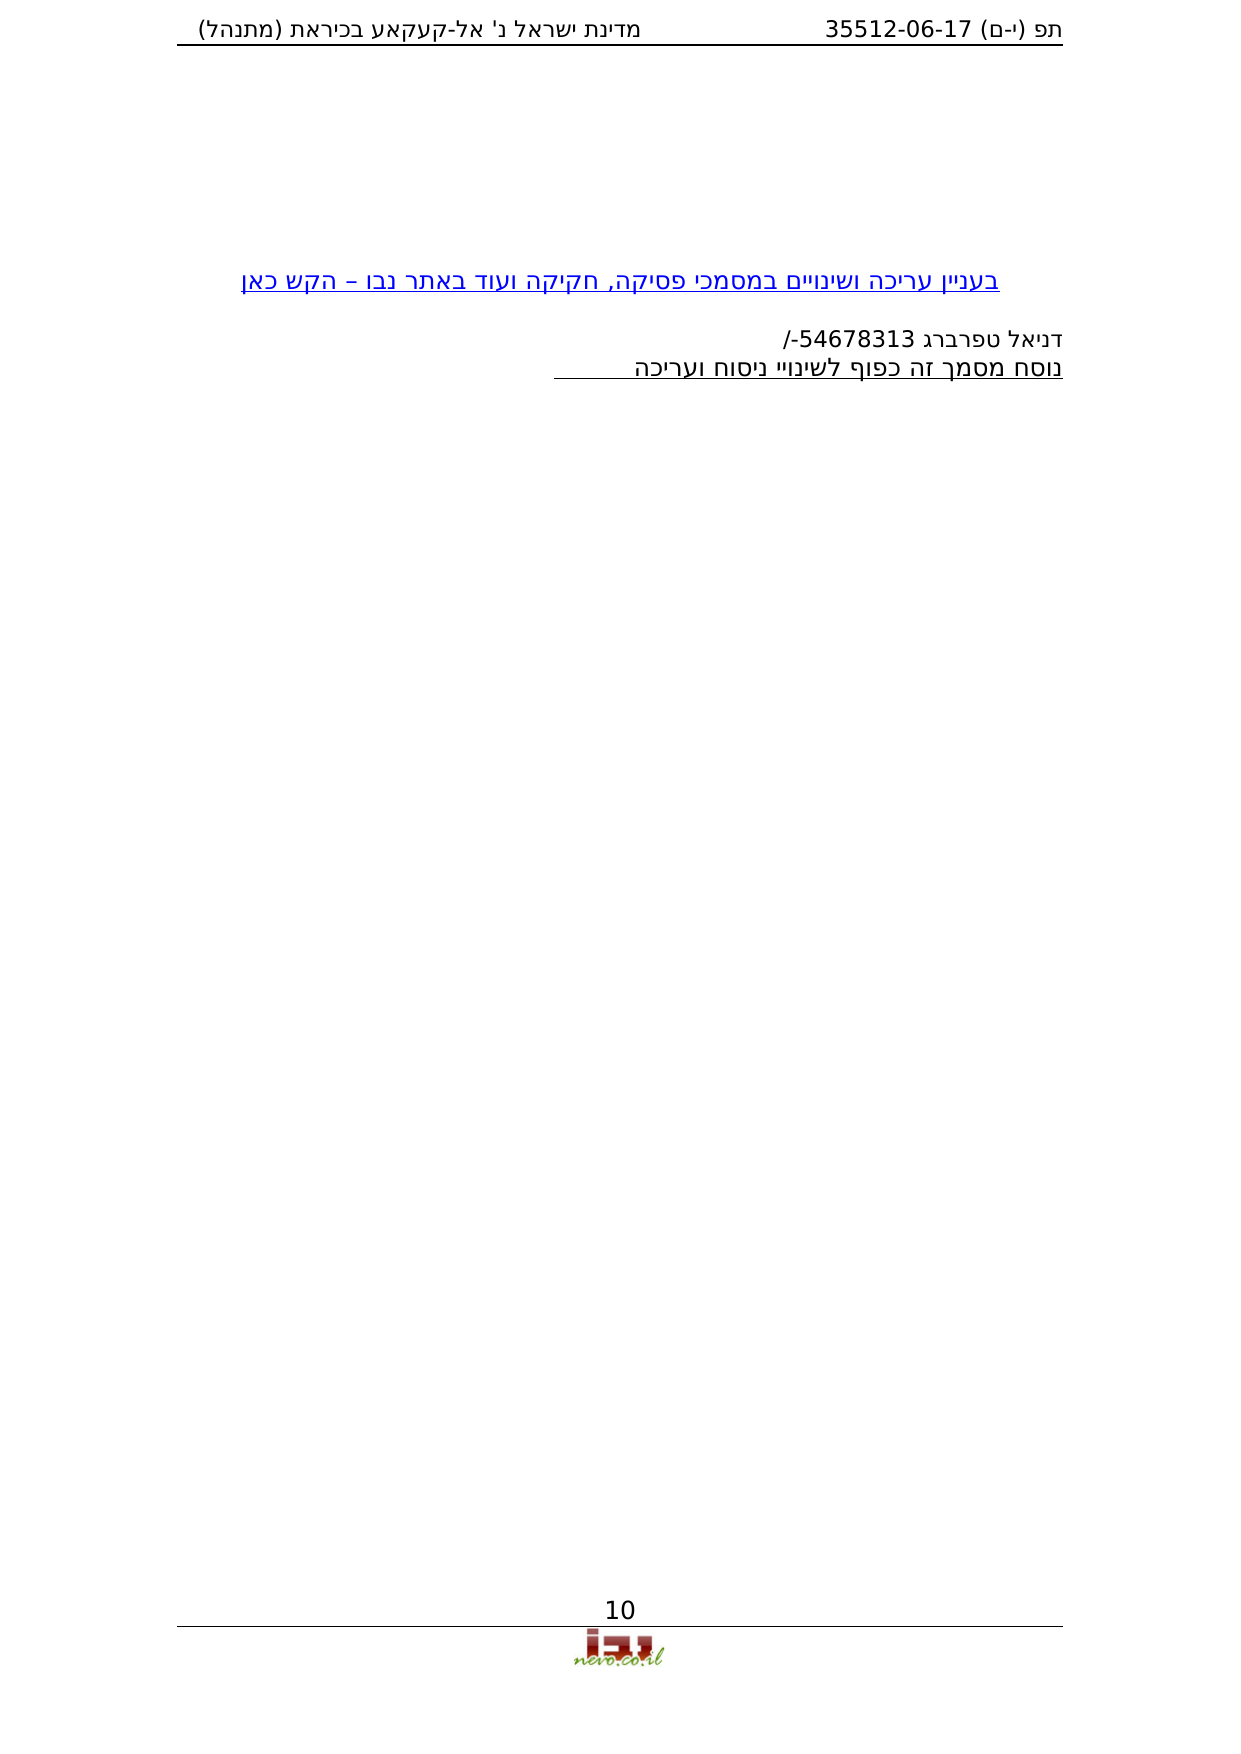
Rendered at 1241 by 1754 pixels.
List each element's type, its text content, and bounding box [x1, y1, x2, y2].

text נוסח מסמך זה כפוף לשינויי ניסוח ועריכה [177, 353, 1063, 382]
text בעניין עריכה ושינויים במסמכי פסיקה, חקיקה ועוד באתר נבו – הקש כאן [177, 266, 1063, 295]
text דניאל טפרברג 54678313-/ [177, 326, 1063, 353]
picture [574, 1628, 666, 1667]
